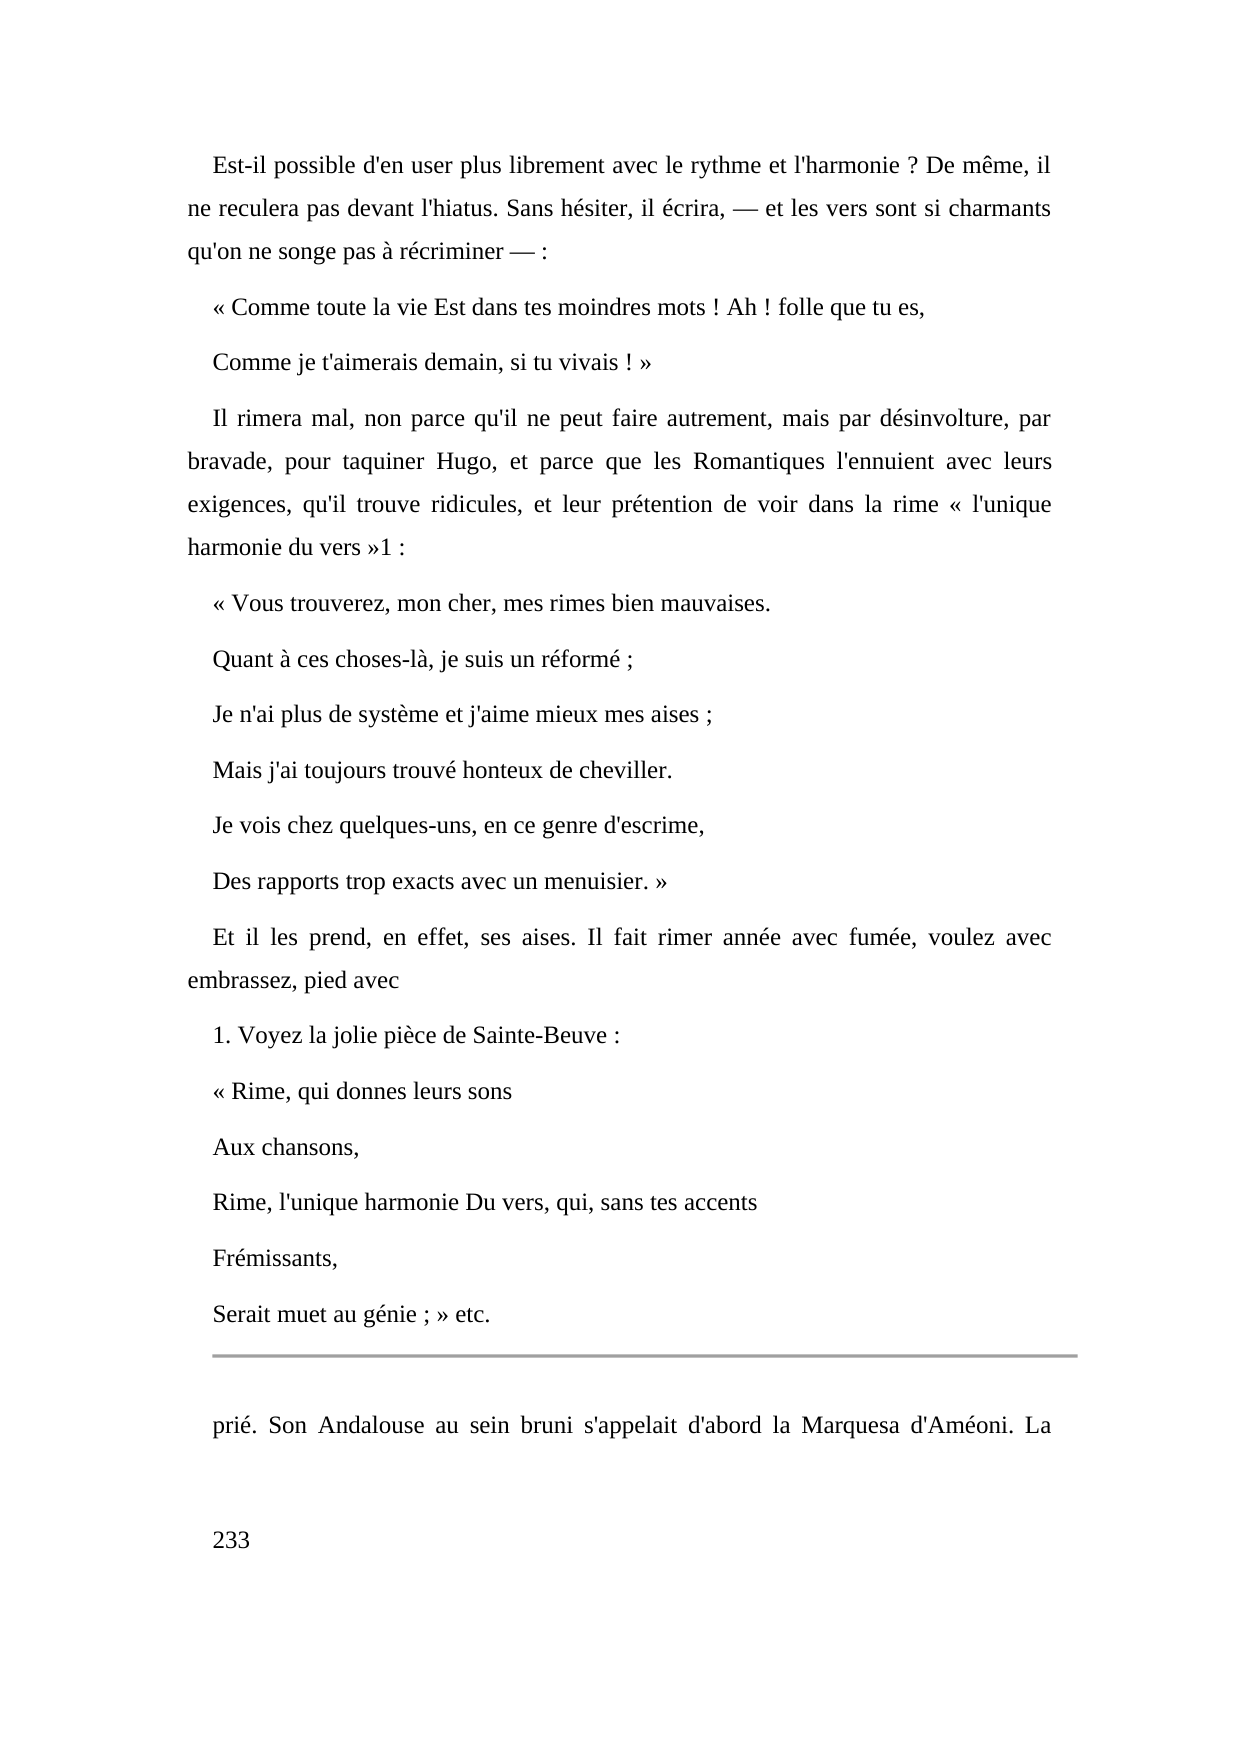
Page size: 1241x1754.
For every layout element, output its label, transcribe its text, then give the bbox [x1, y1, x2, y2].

text Je n'ai plus de système et j'aime mieux mes aises ; [187, 699, 1053, 728]
text « Rime, qui donnes leurs sons [187, 1076, 1053, 1105]
text Comme je t'aimerais demain, si tu vivais ! » [187, 347, 1053, 376]
text Et il les prend, en effet, ses aises. Il fait rimer année avec fumée, voulez avec embrassez, pied avec [187, 922, 1053, 994]
text Il rimera mal, non parce qu'il ne peut faire autrement, mais par désinvolture, par bravade, pour taquiner Hugo, et parce que les Romantiques l'ennuient avec leurs exigences, qu'il trouve ridicules, et leur prétention de voir dans la rime « l'unique harmonie du vers »1 : [187, 403, 1053, 561]
text 1. Voyez la jolie pièce de Sainte-Beuve : [187, 1021, 1053, 1049]
text « Vous trouverez, mon cher, mes rimes bien mauvaises. [187, 588, 1053, 617]
text Je vois chez quelques-uns, en ce genre d'escrime, [187, 811, 1053, 839]
text Quant à ces choses-là, je suis un réformé ; [187, 644, 1053, 672]
text Serait muet au génie ; » etc. [187, 1299, 1053, 1327]
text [187, 1410, 1053, 1439]
text Aux chansons, [187, 1132, 1053, 1161]
text Rime, l'unique harmonie Du vers, qui, sans tes accents [187, 1187, 1053, 1216]
text « Comme toute la vie Est dans tes moindres mots ! Ah ! folle que tu es, [187, 292, 1053, 321]
text Frémissants, [187, 1243, 1053, 1272]
text Des rapports trop exacts avec un menuisier. » [187, 866, 1053, 895]
text Est-il possible d'en user plus librement avec le rythme et l'harmonie ? De même, il ne reculera pas devant l'hiatus. Sans hésiter, il écrira, — et les vers sont si charmants qu'on ne songe pas à récriminer — : [187, 150, 1053, 265]
text Mais j'ai toujours trouvé honteux de cheviller. [187, 755, 1053, 784]
